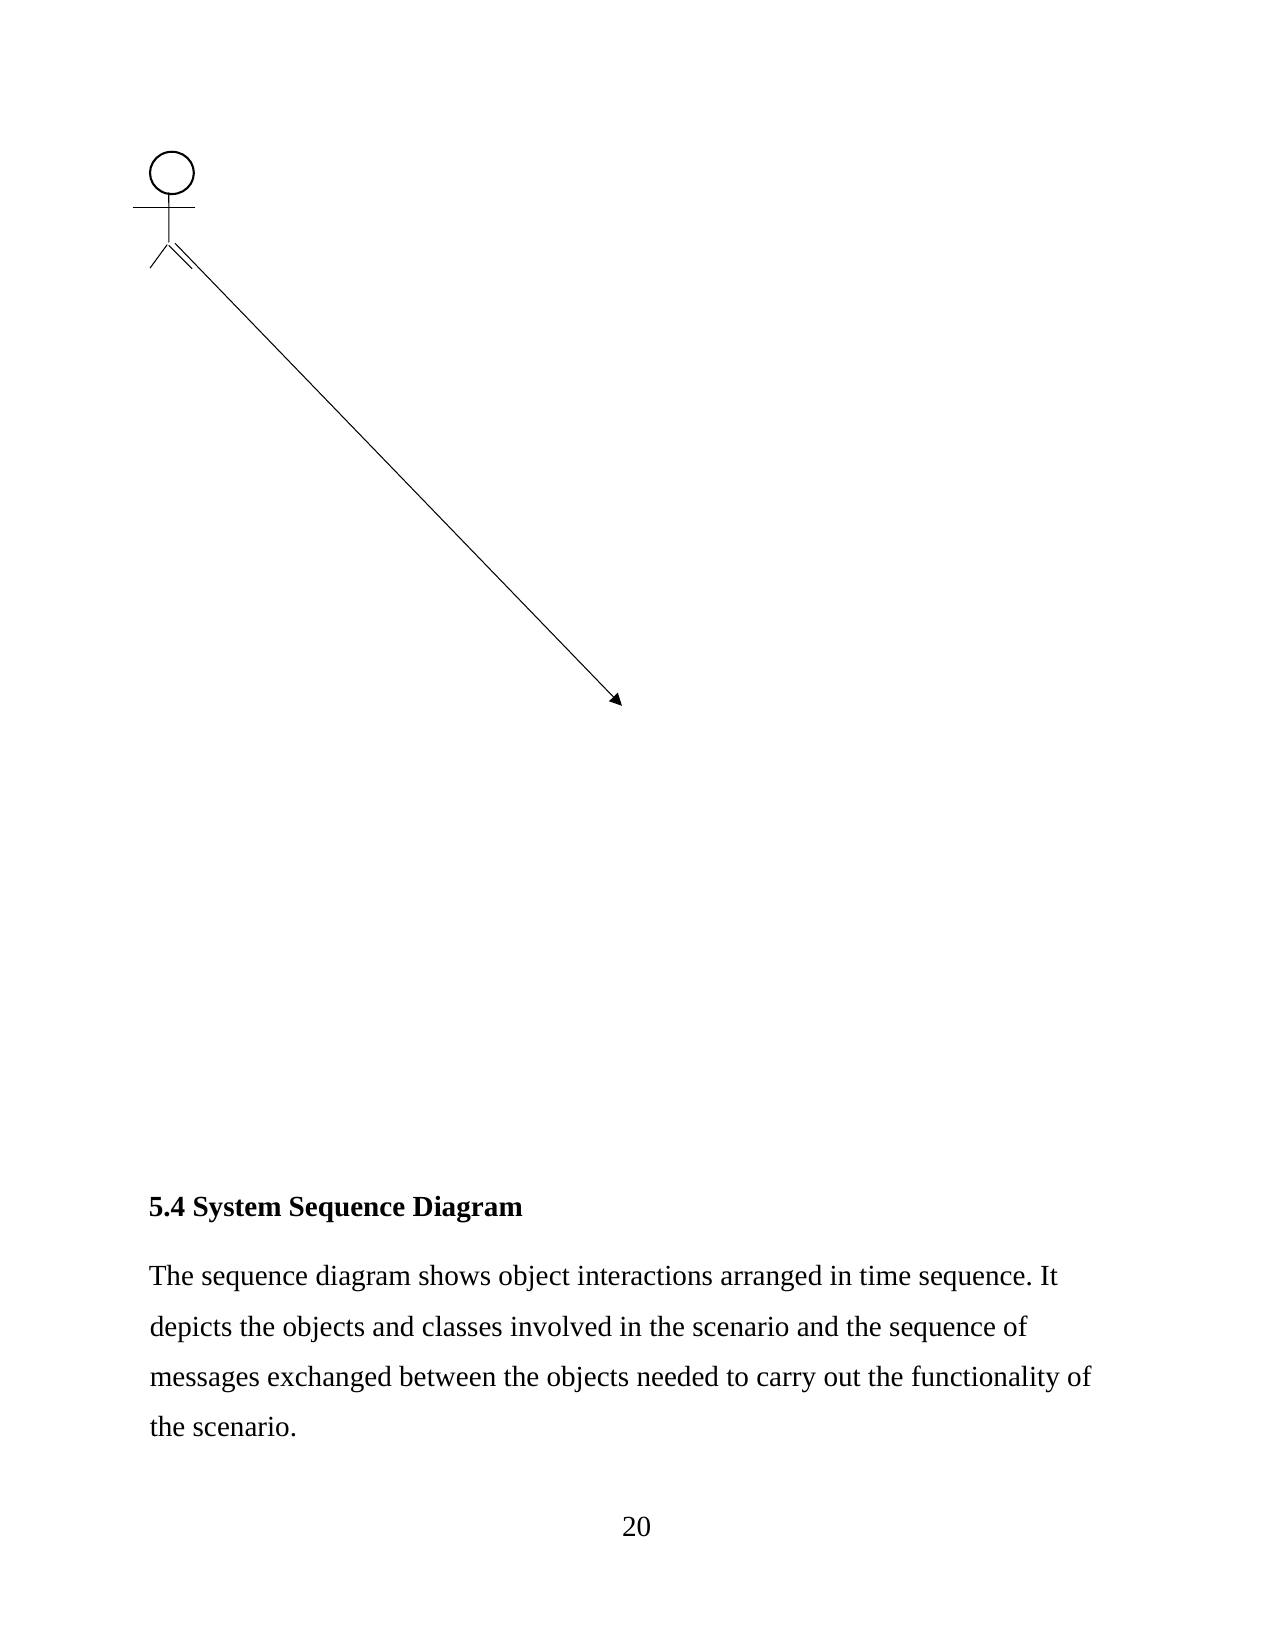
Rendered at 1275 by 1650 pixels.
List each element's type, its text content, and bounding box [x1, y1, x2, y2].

text 5.4 System Sequence Diagram [148, 1189, 1124, 1223]
text The sequence diagram shows object interactions arranged in time sequence. It depicts the objects and classes involved in the scenario and the sequence of messages exchanged between the objects needed to carry out the functionality of the scenario. [148, 1258, 1124, 1443]
